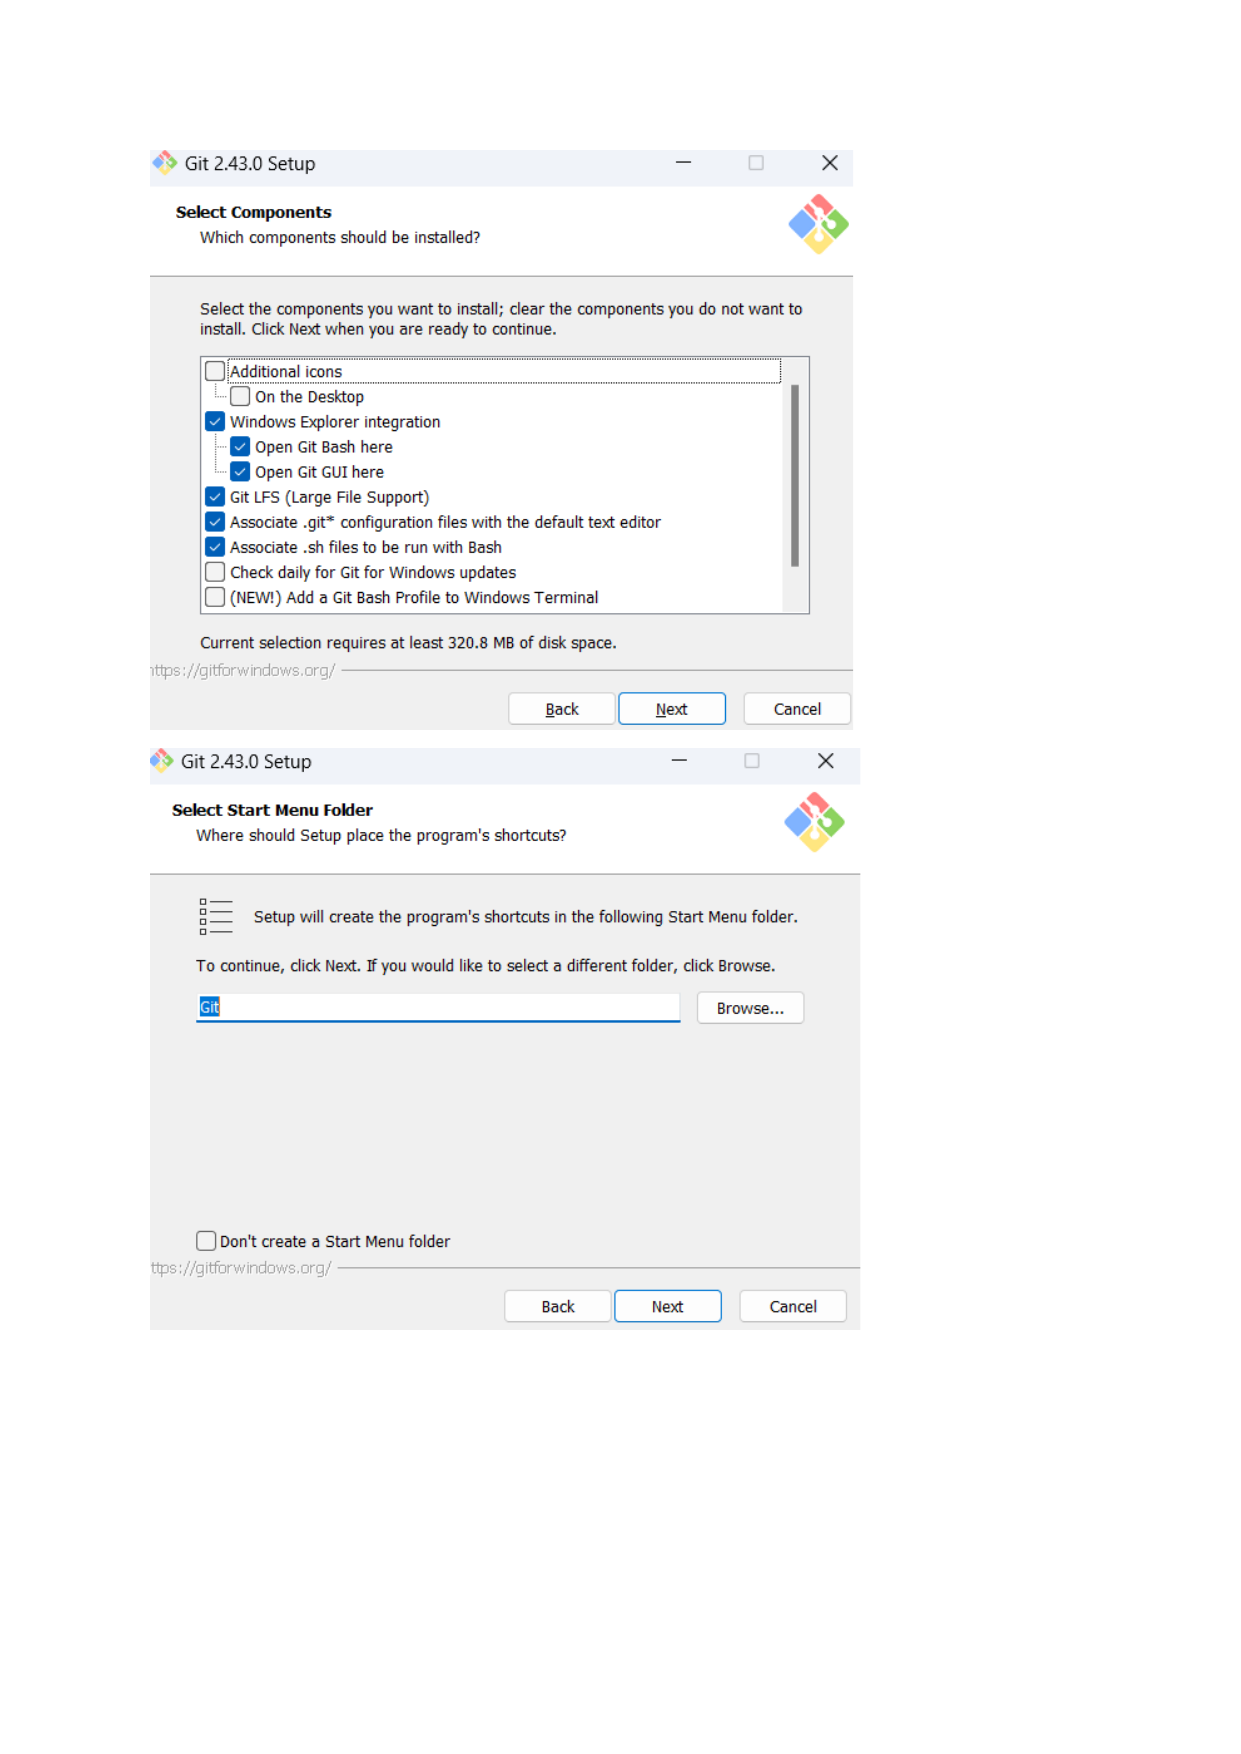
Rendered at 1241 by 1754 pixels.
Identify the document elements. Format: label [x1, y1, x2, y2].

picture [150, 748, 861, 1330]
picture [150, 150, 854, 730]
